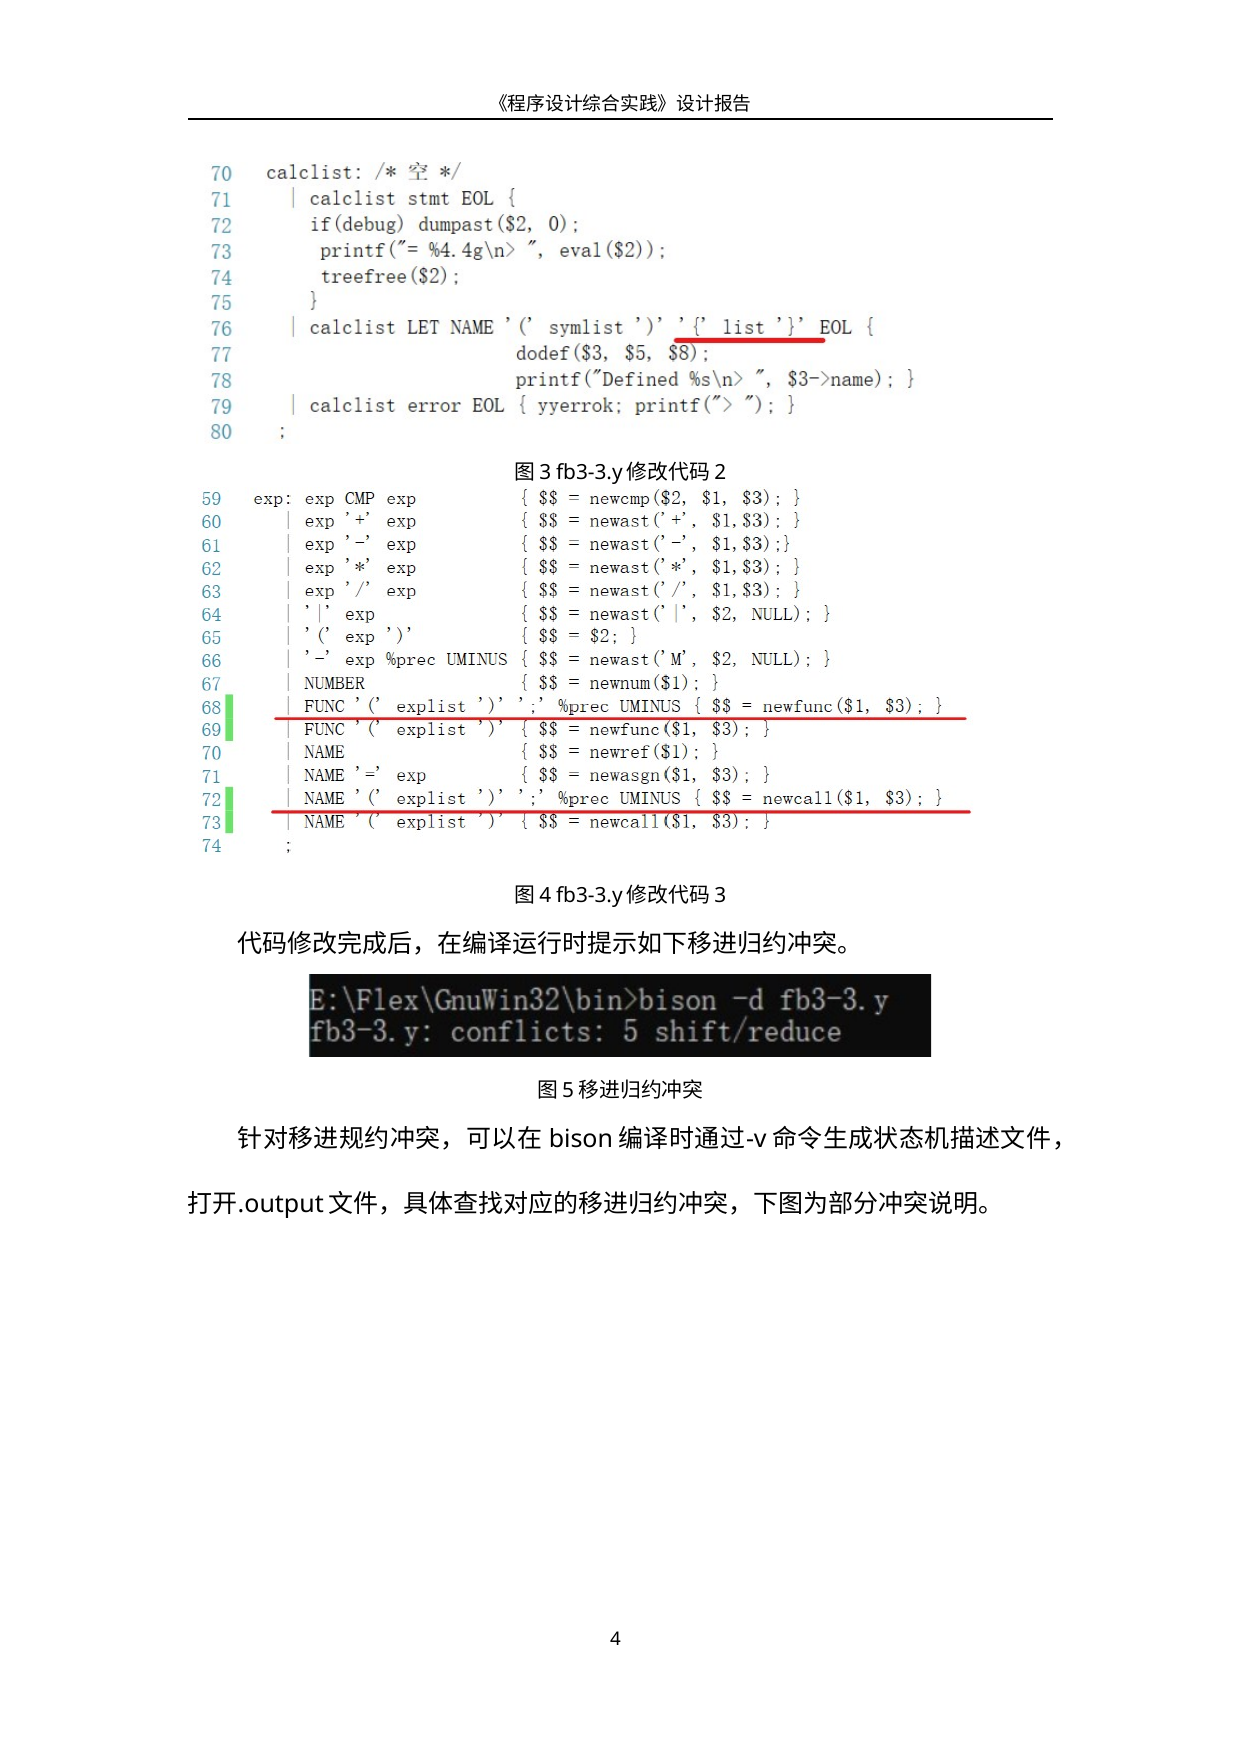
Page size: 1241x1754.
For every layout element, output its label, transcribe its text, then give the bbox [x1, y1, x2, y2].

text 图4 fb3-3.y修改代码3 [187, 877, 1053, 909]
text 图3 fb3-3.y修改代码2 [187, 454, 1053, 487]
picture [196, 162, 1045, 444]
picture [197, 487, 1043, 855]
text 针对移进规约冲突，可以在bison编译时通过-v命令生成状态机描述文件，打开.output文件，具体查找对应的移进归约冲突，下图为部分冲突说明。 [187, 1104, 1053, 1234]
text 图5 移进归约冲突 [187, 1072, 1053, 1104]
text 代码修改完成后，在编译运行时提示如下移进归约冲突。 [187, 909, 1053, 974]
picture [308, 974, 932, 1057]
